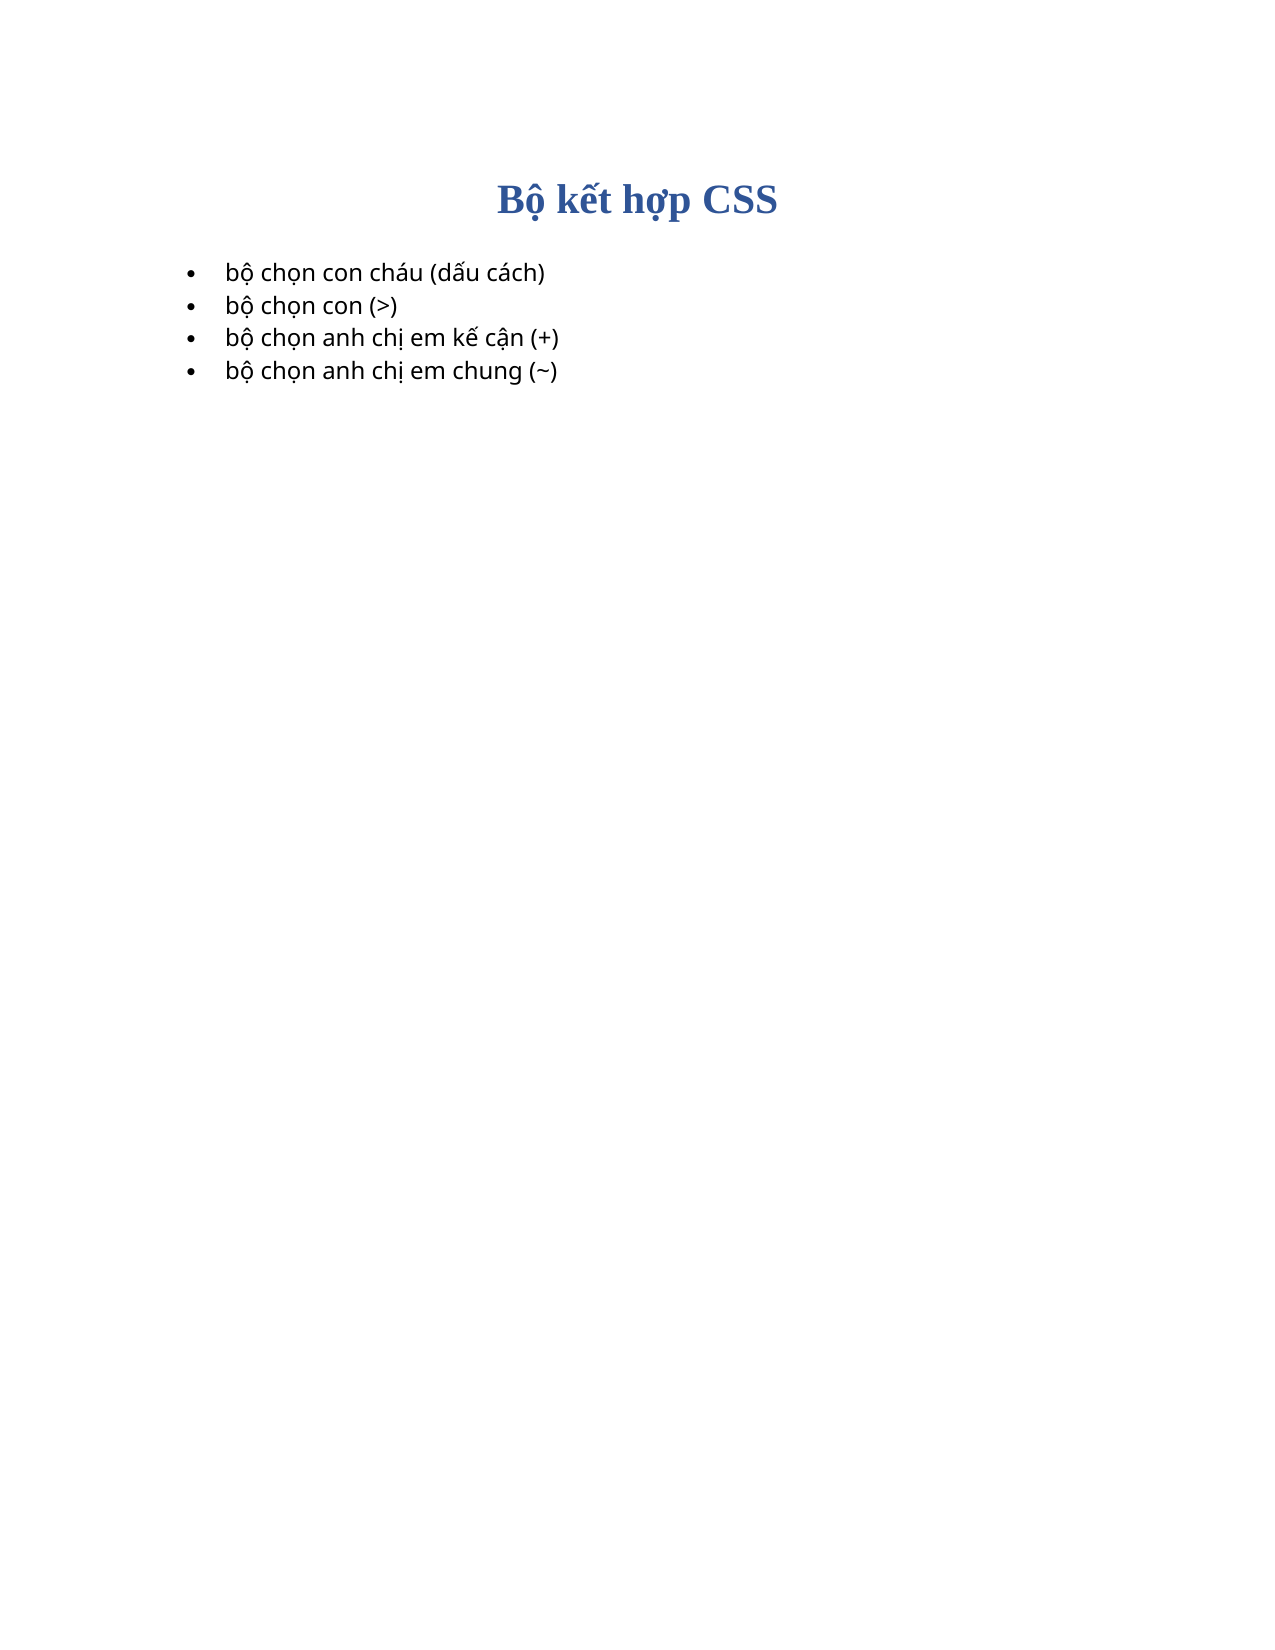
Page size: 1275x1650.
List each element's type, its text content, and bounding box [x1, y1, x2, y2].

list bộ chọn con cháu (dấu cách) [187, 256, 1125, 288]
list bộ chọn anh chị em chung (~) [187, 354, 1125, 386]
list bộ chọn anh chị em kế cận (+) [187, 321, 1125, 354]
list bộ chọn con (>) [187, 288, 1125, 321]
subtitle Bộ kết hợp CSS [150, 175, 1125, 223]
